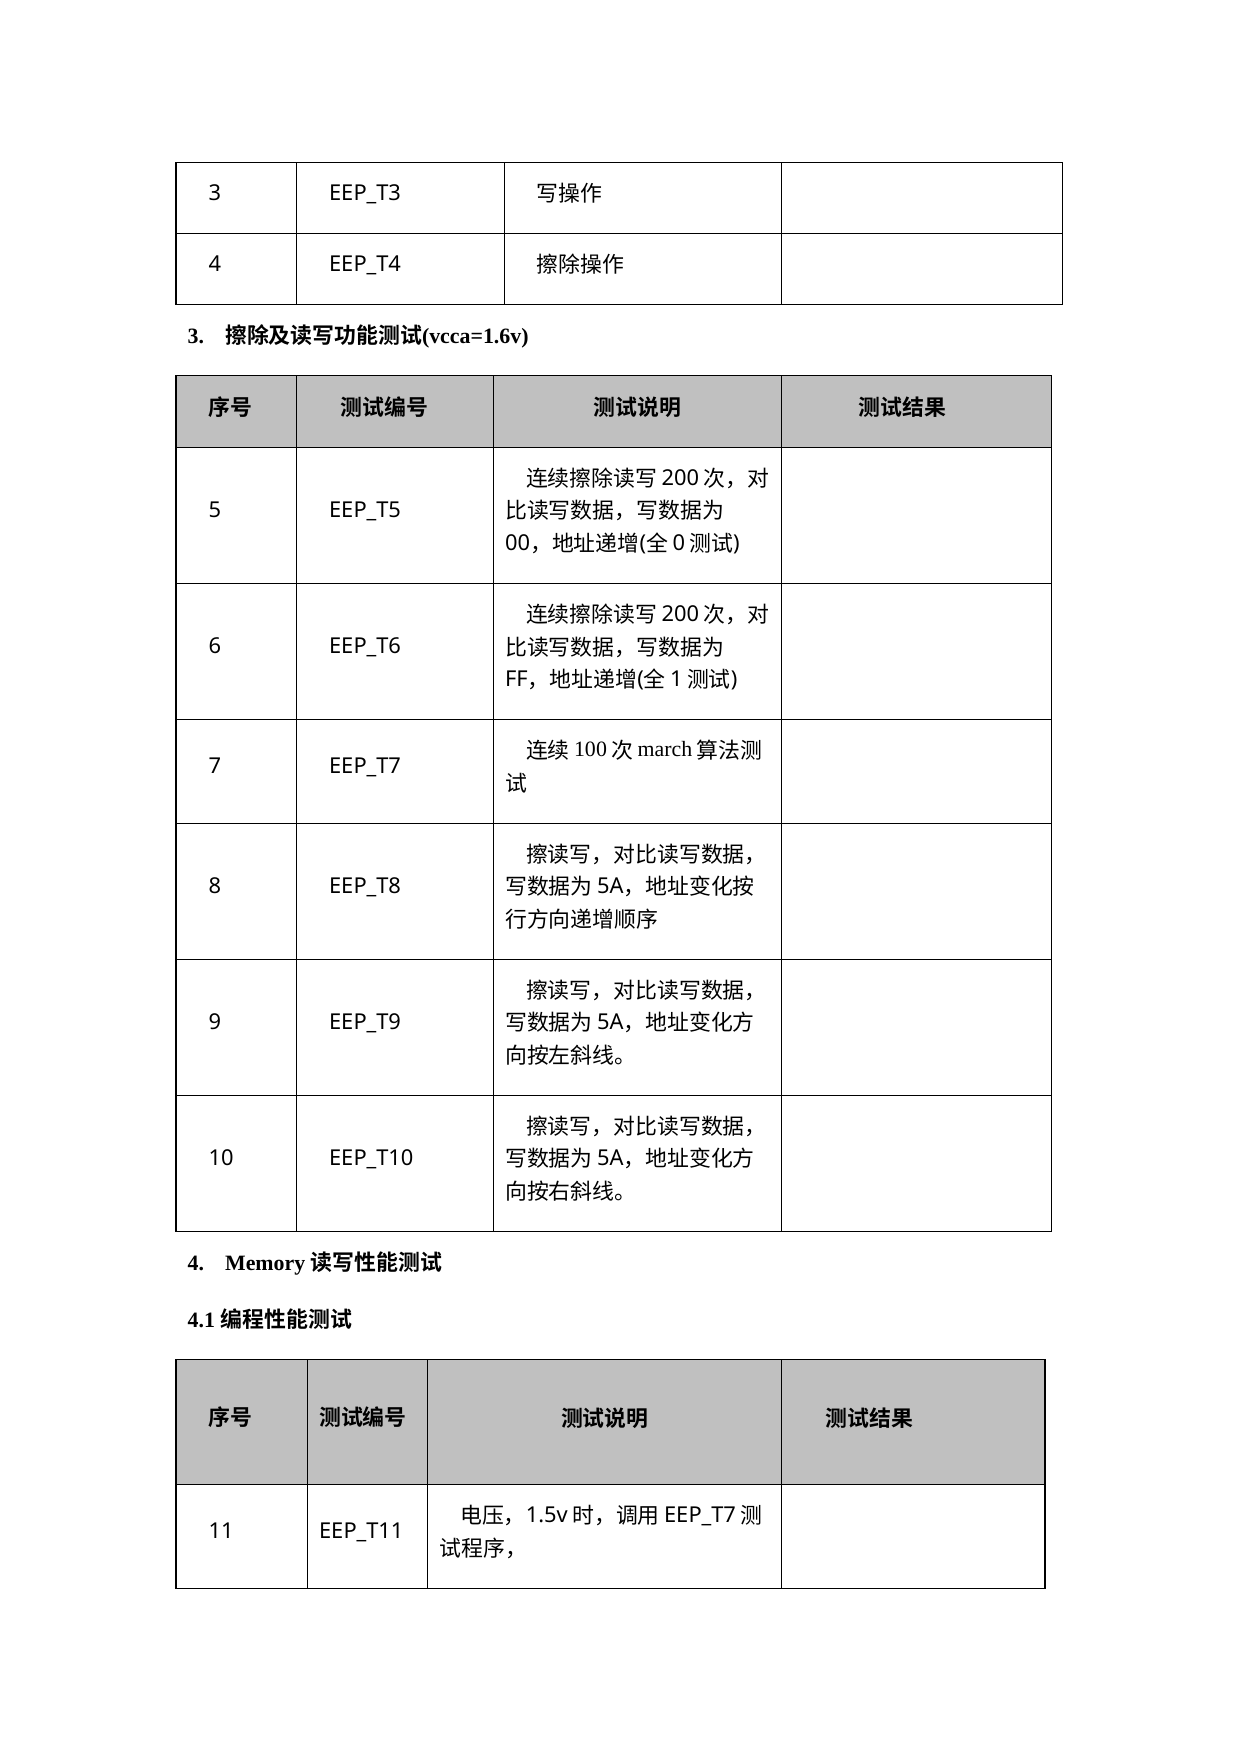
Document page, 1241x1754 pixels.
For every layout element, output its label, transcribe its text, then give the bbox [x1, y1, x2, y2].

table_cell EEP_T11 [308, 1485, 427, 1588]
table_header 测试说明 [428, 1360, 781, 1484]
table_header 测试说明 [494, 376, 781, 447]
table_cell [782, 824, 1051, 959]
table_cell EEP_T6 [297, 584, 493, 719]
table_cell 电压，1.5v时，调用EEP_T7测试程序， [428, 1485, 781, 1588]
text 4.1 编程性能测试 [187, 1302, 1053, 1334]
table_cell [782, 584, 1051, 719]
table_cell 11 [177, 1485, 307, 1588]
table_cell EEP_T8 [297, 824, 493, 959]
table_cell 擦读写，对比读写数据，写数据为5A，地址变化方向按右斜线。 [494, 1096, 781, 1231]
table_cell [782, 720, 1051, 823]
table_cell [782, 1485, 1044, 1588]
table_cell 10 [177, 1096, 296, 1231]
table_cell 连续擦除读写200次，对比读写数据，写数据为00，地址递增(全0测试) [494, 448, 781, 583]
table_cell [782, 163, 1062, 233]
table_cell 7 [177, 720, 296, 823]
table_header 测试结果 [782, 376, 1051, 447]
list Memory 读写性能测试 [187, 1244, 1053, 1277]
table_cell [782, 448, 1051, 583]
table_cell EEP_T10 [297, 1096, 493, 1231]
table_cell 擦读写，对比读写数据，写数据为5A，地址变化方向按左斜线。 [494, 960, 781, 1095]
table_cell 4 [177, 234, 296, 304]
list 擦除及读写功能测试(vcca=1.6v) [187, 318, 1053, 350]
table_cell EEP_T9 [297, 960, 493, 1095]
table_cell 擦读写，对比读写数据，写数据为5A，地址变化按行方向递增顺序 [494, 824, 781, 959]
table_cell 3 [177, 163, 296, 233]
table_cell 6 [177, 584, 296, 719]
table_cell EEP_T3 [297, 163, 504, 233]
table_header 测试结果 [782, 1360, 1044, 1484]
table_cell 9 [177, 960, 296, 1095]
table_cell 写操作 [505, 163, 781, 233]
table_cell EEP_T7 [297, 720, 493, 823]
table_cell 连续擦除读写200次，对比读写数据，写数据为FF，地址递增(全1测试) [494, 584, 781, 719]
table_header 测试编号 [308, 1360, 427, 1484]
table_header 测试编号 [297, 376, 493, 447]
table_cell 连续100次march算法测试 [494, 720, 781, 823]
table_cell [782, 960, 1051, 1095]
table_cell EEP_T5 [297, 448, 493, 583]
table_cell EEP_T4 [297, 234, 504, 304]
table_header 序号 [177, 376, 296, 447]
table_cell [782, 234, 1062, 304]
table_header 序号 [177, 1360, 307, 1484]
table_cell 5 [177, 448, 296, 583]
table_cell 8 [177, 824, 296, 959]
table_cell 擦除操作 [505, 234, 781, 304]
table_cell [782, 1096, 1051, 1231]
